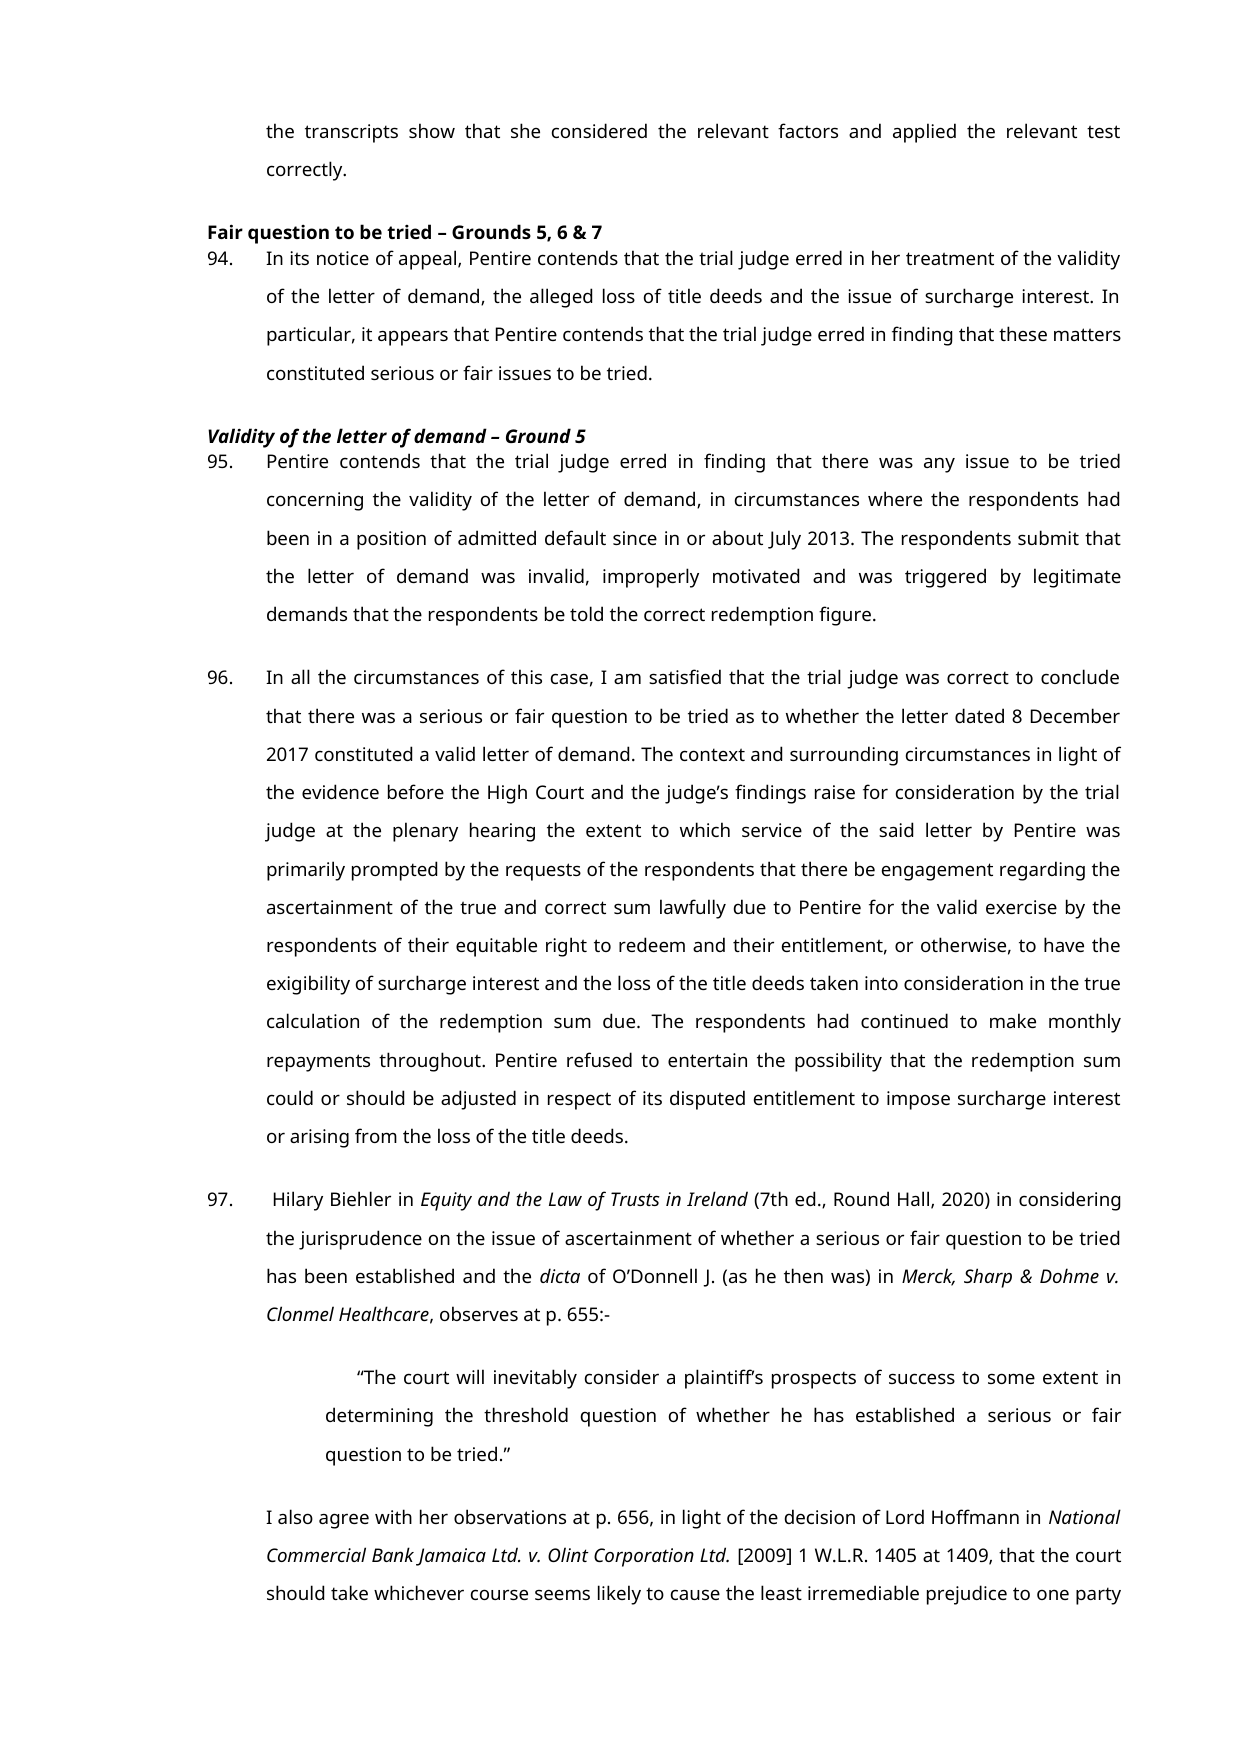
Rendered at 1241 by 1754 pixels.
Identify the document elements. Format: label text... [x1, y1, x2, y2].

text 96. In all the circumstances of this case, I am satisfied that the trial judge was correct to conclude that there was a serious or fair question to be tried as to whether the letter dated 8 December 2017 constituted a valid letter of demand. The context and surrounding circumstances in light of the evidence before the High Court and the judge’s findings raise for consideration by the trial judge at the plenary hearing the extent to which service of the said letter by Pentire was primarily prompted by the requests of the respondents that there be engagement regarding the ascertainment of the true and correct sum lawfully due to Pentire for the valid exercise by the respondents of their equitable right to redeem and their entitlement, or otherwise, to have the exigibility of surcharge interest and the loss of the title deeds taken into consideration in the true calculation of the redemption sum due. The respondents had continued to make monthly repayments throughout. Pentire refused to entertain the possibility that the redemption sum could or should be adjusted in respect of its disputed entitlement to impose surcharge interest or arising from the loss of the title deeds. [207, 665, 1122, 1149]
subtitle Fair question to be tried – Grounds 5, 6 & 7 [207, 219, 1122, 245]
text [207, 1504, 1122, 1606]
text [207, 118, 1122, 182]
text 95. Pentire contends that the trial judge erred in finding that there was any issue to be tried concerning the validity of the letter of demand, in circumstances where the respondents had been in a position of admitted default since in or about July 2013. The respondents submit that the letter of demand was invalid, improperly motivated and was triggered by legitimate demands that the respondents be told the correct redemption figure. [207, 448, 1122, 627]
text “The court will inevitably consider a plaintiff’s prospects of success to some extent in determining the threshold question of whether he has established a serious or fair question to be tried.” [266, 1364, 1122, 1467]
text 94. In its notice of appeal, Pentire contends that the trial judge erred in her treatment of the validity of the letter of demand, the alleged loss of title deeds and the issue of surcharge interest. In particular, it appears that Pentire contends that the trial judge erred in finding that these matters constituted serious or fair issues to be tried. [207, 245, 1122, 385]
text 97. Hilary Biehler in Equity and the Law of Trusts in Ireland (7th ed., Round Hall, 2020) in considering the jurisprudence on the issue of ascertainment of whether a serious or fair question to be tried has been established and the dicta of O’Donnell J. (as he then was) in Merck, Sharp & Dohme v. Clonmel Healthcare, observes at p. 655:- [207, 1187, 1122, 1327]
subtitle Validity of the letter of demand – Ground 5 [207, 423, 1122, 448]
